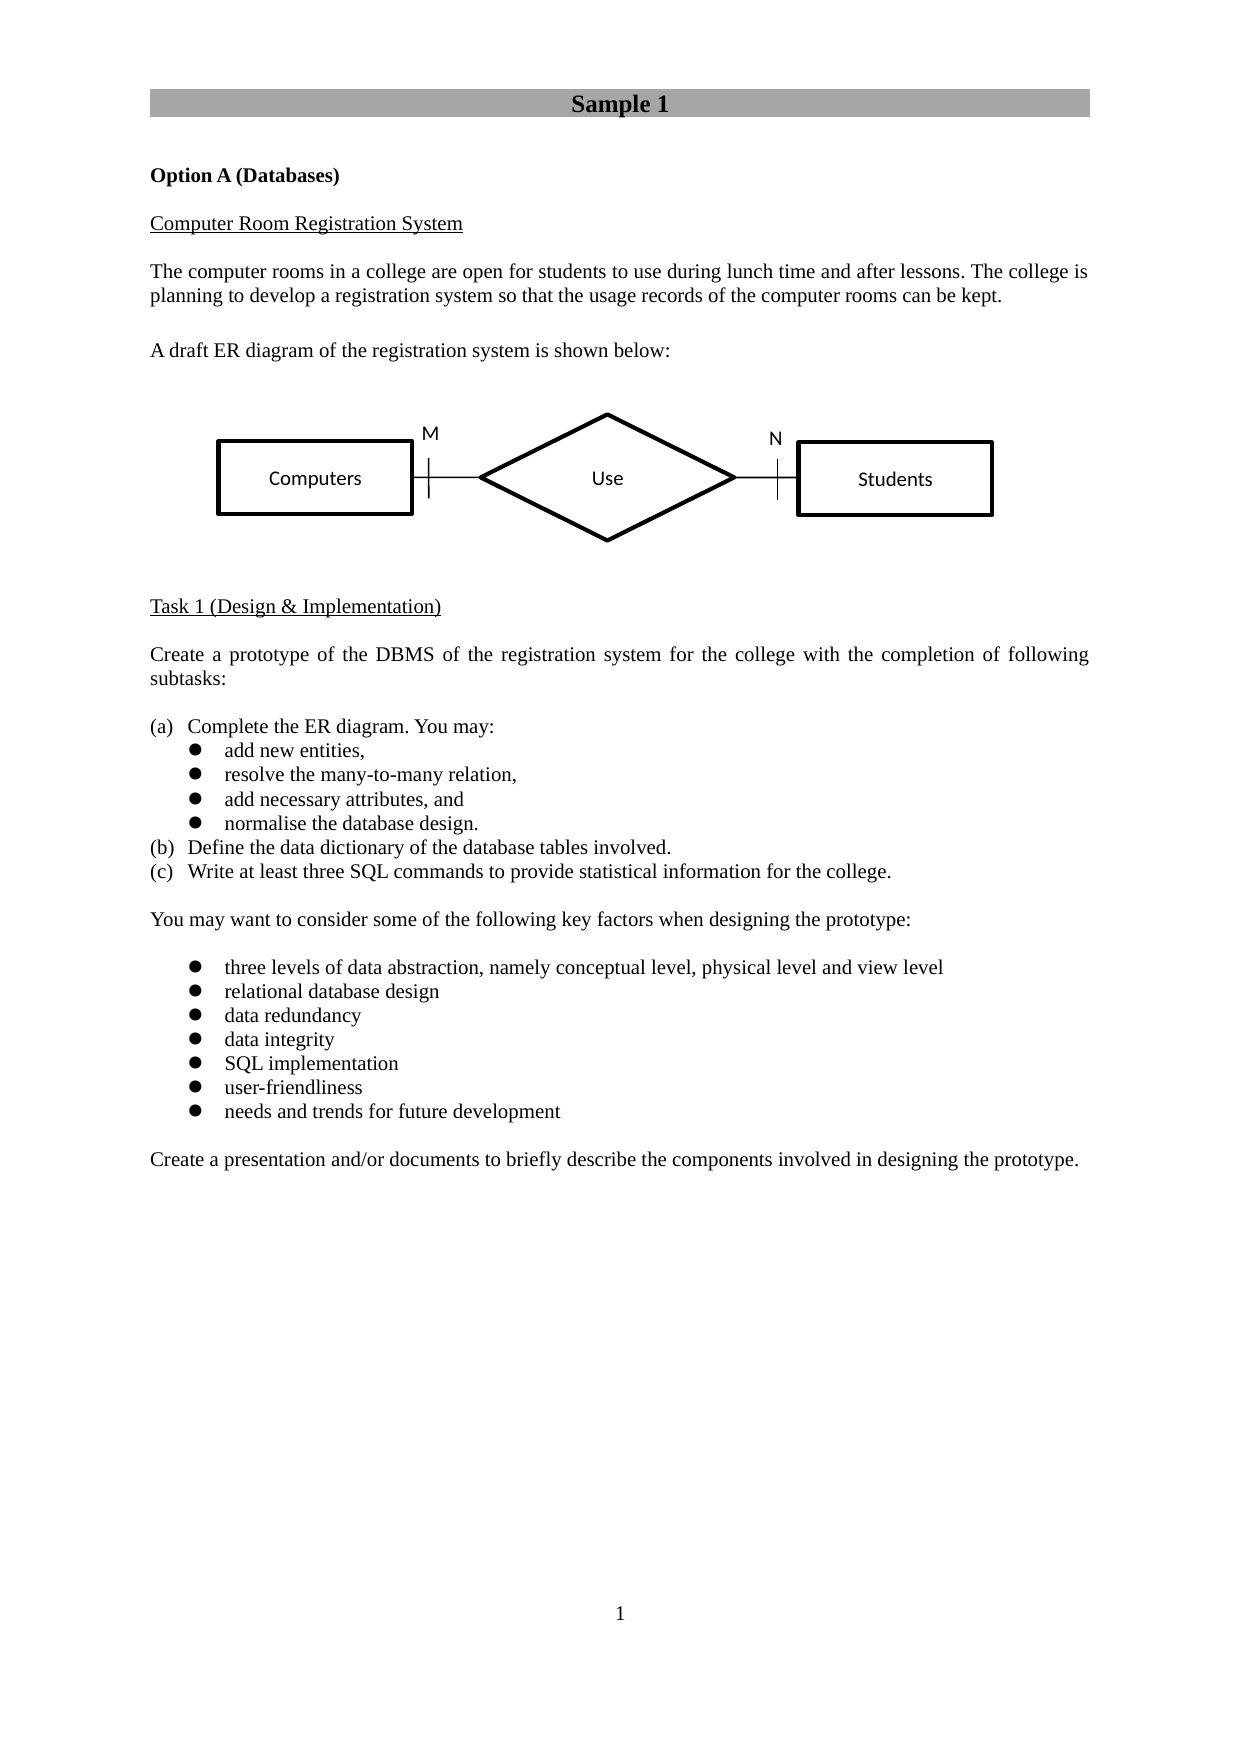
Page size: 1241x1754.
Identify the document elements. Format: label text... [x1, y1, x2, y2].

text A draft ER diagram of the registration system is shown below: [150, 331, 1090, 369]
text Option A (Databases) [150, 163, 1090, 187]
list three levels of data abstraction, namely conceptual level, physical level and view level [187, 955, 1090, 979]
text Create a presentation and/or documents to briefly describe the components involved in designing the prototype. [150, 1147, 1090, 1171]
list normalise the database design. [187, 811, 1090, 834]
text Create a prototype of the DBMS of the registration system for the college with the completion of following subtasks: [150, 642, 1090, 690]
list add necessary attributes, and [187, 786, 1090, 811]
list data integrity [187, 1027, 1090, 1051]
list resolve the many-to-many relation, [187, 762, 1090, 786]
text You may want to consider some of the following key factors when designing the prototype: [150, 907, 1090, 931]
list user-friendliness [187, 1075, 1090, 1099]
list Write at least three SQL commands to provide statistical information for the college. [150, 859, 1090, 883]
text Computer Room Registration System [150, 211, 1090, 235]
list relational database design [187, 979, 1090, 1003]
text The computer rooms in a college are open for students to use during lunch time and after lessons. The college is planning to develop a registration system so that the usage records of the computer rooms can be kept. [150, 259, 1090, 307]
list add new entities, [187, 738, 1090, 762]
list Define the data dictionary of the database tables involved. [150, 834, 1090, 859]
text Task 1 (Design & Implementation) [150, 594, 1090, 618]
list data redundancy [187, 1003, 1090, 1027]
list SQL implementation [187, 1051, 1090, 1075]
list needs and trends for future development [187, 1099, 1090, 1123]
list Complete the ER diagram. You may: [150, 714, 1090, 738]
